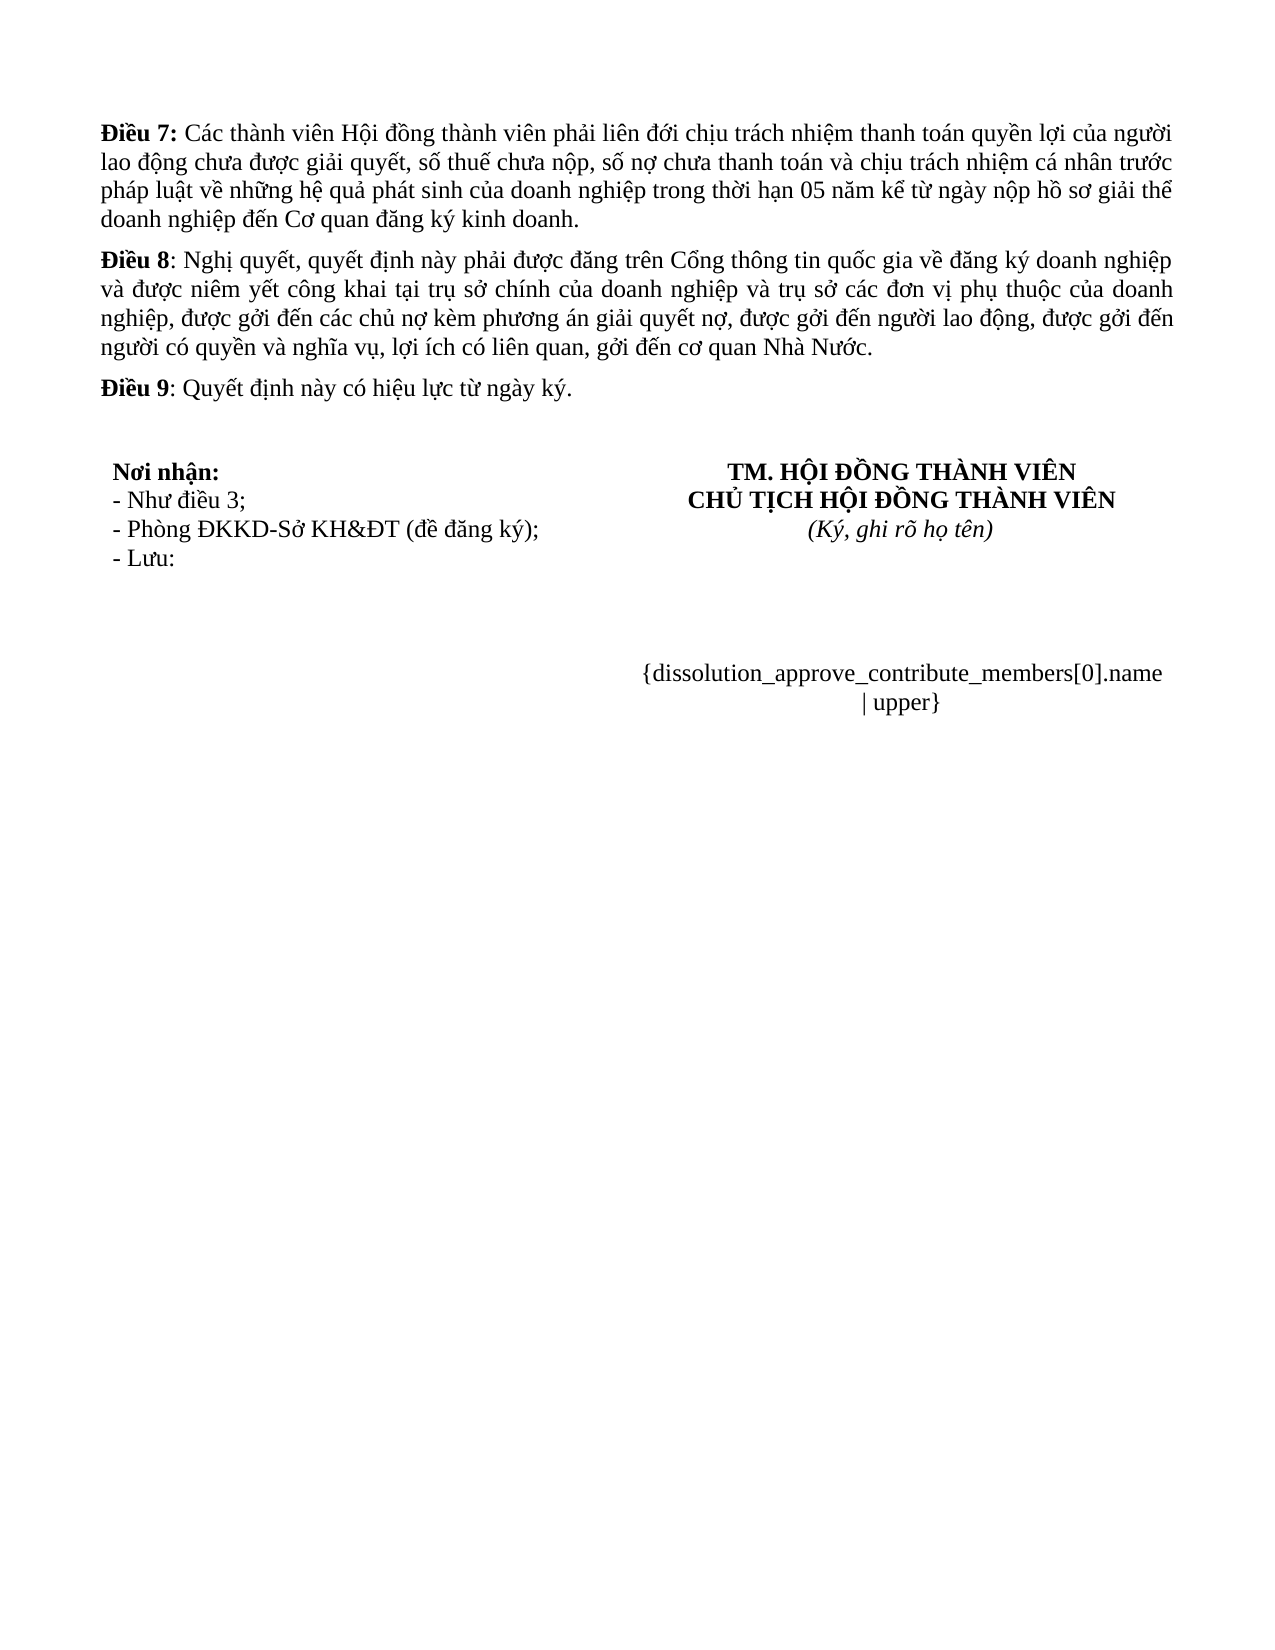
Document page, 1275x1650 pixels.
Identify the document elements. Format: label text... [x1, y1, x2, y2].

text Điều 8: Nghị quyết, quyết định này phải được đăng trên Cổng thông tin quốc gia về đăng ký doanh nghiệp và được niêm yết công khai tại trụ sở chính của doanh nghiệp và trụ sở các đơn vị phụ thuộc của doanh nghiệp, được gởi đến các chủ nợ kèm phương án giải quyết nợ, được gởi đến người lao động, được gởi đến người có quyền và nghĩa vụ, lợi ích có liên quan, gởi đến cơ quan Nhà Nước. [100, 246, 1174, 361]
table_header Nơi nhận: - Như điều 3; - Phòng ĐKKD-Sở KH&ĐT (đề đăng ký); - Lưu: [102, 457, 629, 744]
table_header TM. HỘI ĐỒNG THÀNH VIÊN CHỦ TỊCH HỘI ĐỒNG THÀNH VIÊN (Ký, ghi rõ họ tên) {dissolution_approve_contribute_members[0].name | upper} [630, 457, 1174, 744]
text Điều 9: Quyết định này có hiệu lực từ ngày ký. [100, 373, 1174, 402]
text Điều 7: Các thành viên Hội đồng thành viên phải liên đới chịu trách nhiệm thanh toán quyền lợi của người lao động chưa được giải quyết, số thuế chưa nộp, số nợ chưa thanh toán và chịu trách nhiệm cá nhân trước pháp luật về những hệ quả phát sinh của doanh nghiệp trong thời hạn 05 năm kể từ ngày nộp hồ sơ giải thể doanh nghiệp đến Cơ quan đăng ký kinh doanh. [100, 118, 1174, 233]
